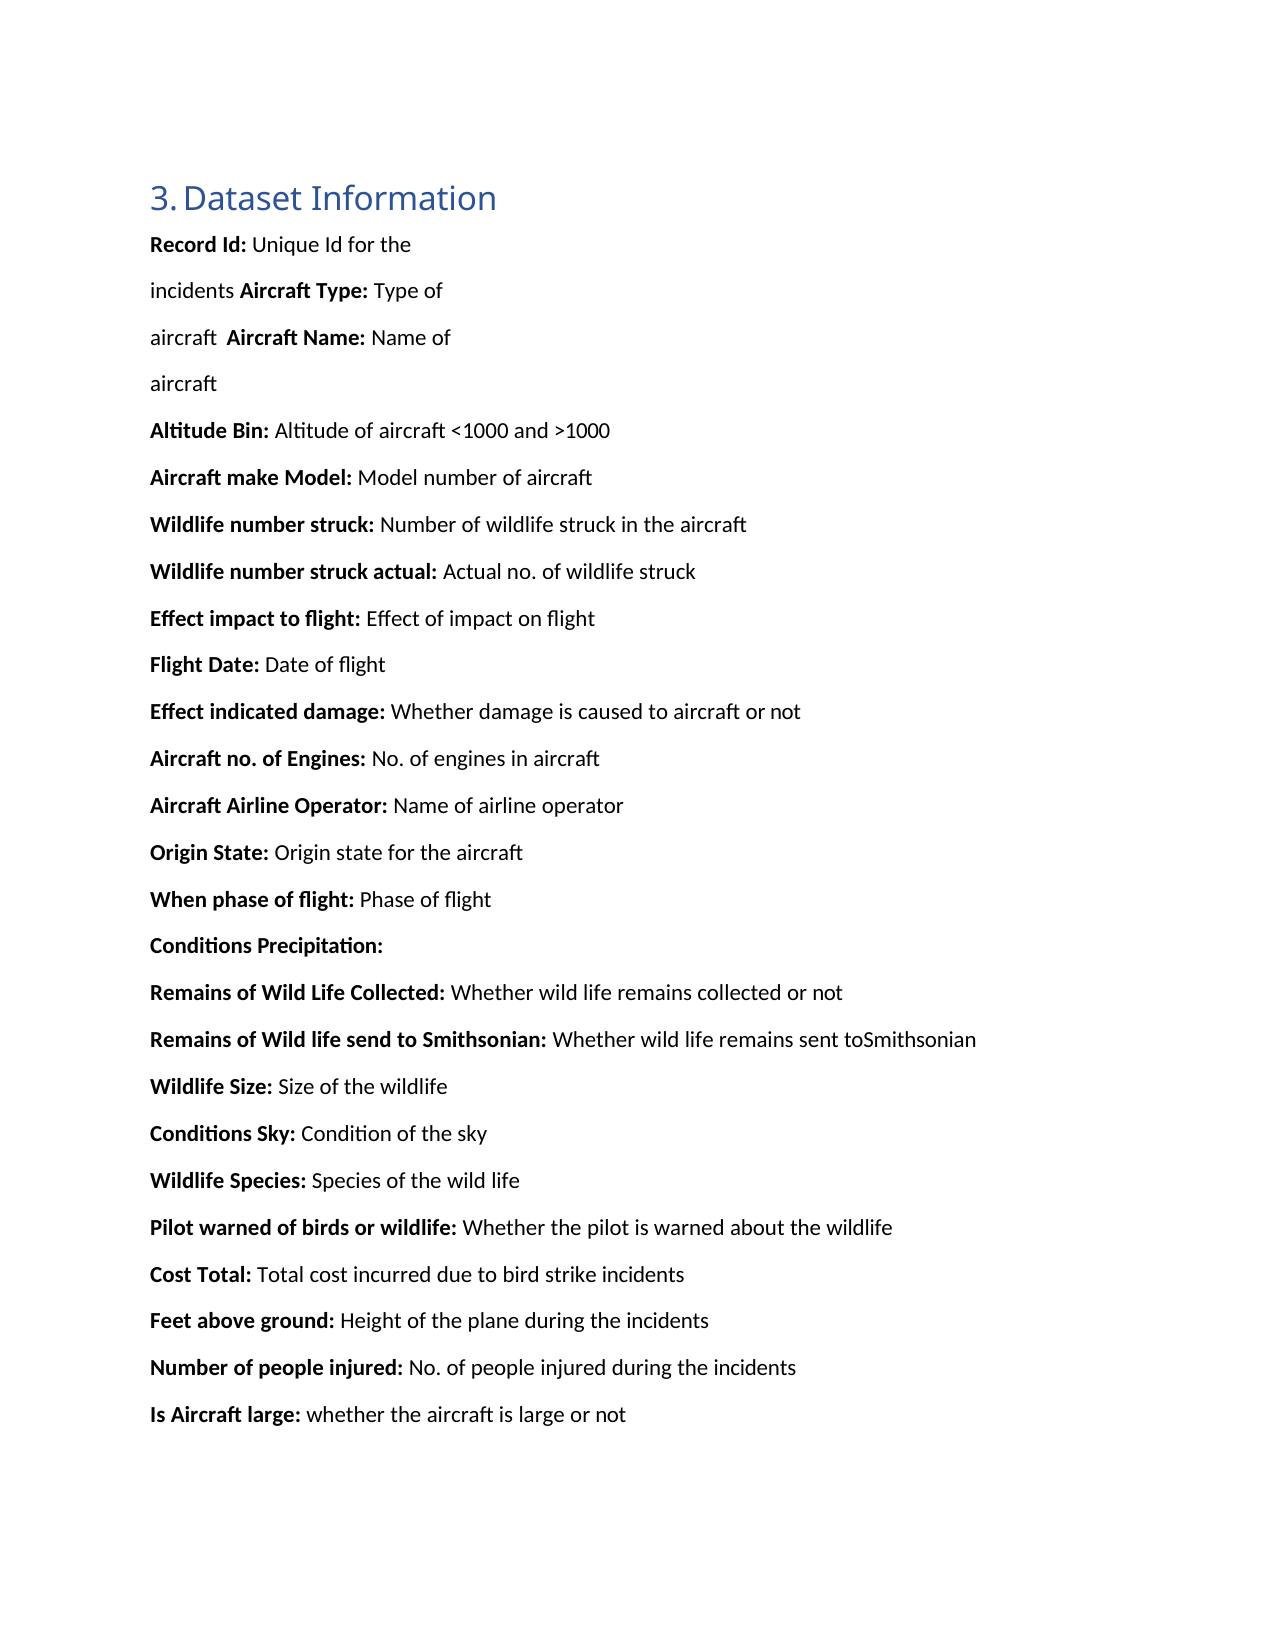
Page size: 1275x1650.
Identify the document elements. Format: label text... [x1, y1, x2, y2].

text Wildlife Size: Size of the wildlife Conditions Sky: Condition of the sky Wildlife Species: Species of the wild life [150, 1072, 548, 1194]
text Flight Date: Date of flight [150, 651, 1137, 678]
text Remains of Wild Life Collected: Whether wild life remains collected or not [150, 978, 1137, 1007]
text Aircraft make Model: Model number of aircraft [150, 463, 1137, 491]
text Is Aircraft large: whether the aircraft is large or not [150, 1401, 1137, 1428]
text Record Id: Unique Id for the incidents Aircraft Type: Type of aircraft Aircraft Name: Name of aircraft [150, 230, 501, 397]
text Remains of Wild life send to Smithsonian: Whether wild life remains sent toSmithsonian [150, 1025, 1137, 1053]
text Number of people injured: No. of people injured during the incidents [150, 1353, 1137, 1381]
text Cost Total: Total cost incurred due to bird strike incidents [150, 1260, 1137, 1288]
text Feet above ground: Height of the plane during the incidents [150, 1307, 1137, 1335]
subtitle Conditions Precipitation: [150, 932, 1137, 960]
text Wildlife number struck: Number of wildlife struck in the aircraft Wildlife number struck actual: Actual no. of wildlife struck Effect impact to flight: Effect of impact on flight [150, 510, 749, 632]
text Effect indicated damage: Whether damage is caused to aircraft or not [150, 697, 1137, 725]
text Pilot warned of birds or wildlife: Whether the pilot is warned about the wildlife [150, 1213, 1137, 1241]
text Aircraft no. of Engines: No. of engines in aircraft Aircraft Airline Operator: Name of airline operator Origin State: Origin state for the aircraft [150, 744, 671, 866]
subtitle Dataset Information [150, 175, 1137, 220]
text Altitude Bin: Altitude of aircraft <1000 and >1000 [150, 416, 1137, 444]
text When phase of flight: Phase of flight [150, 885, 1137, 913]
